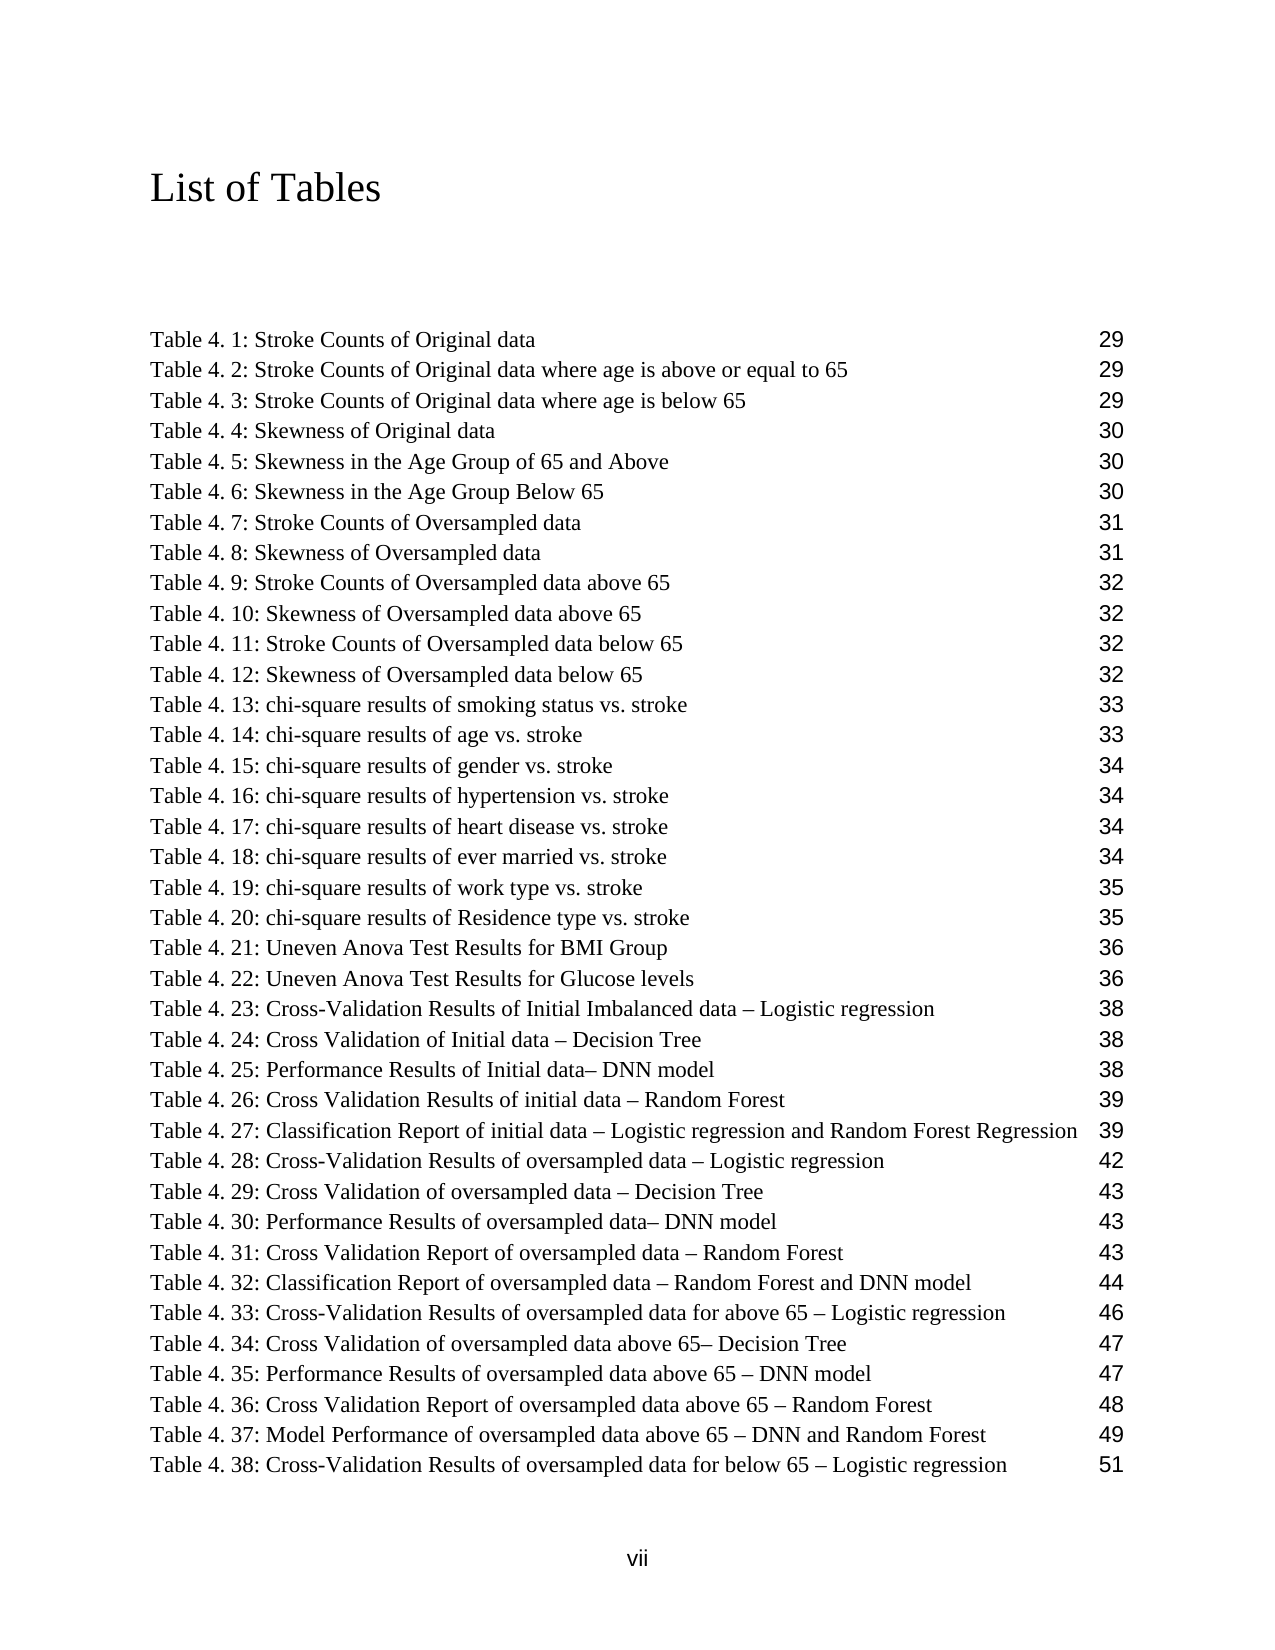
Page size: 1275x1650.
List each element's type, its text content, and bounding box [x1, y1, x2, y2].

text Table 4. 3: Stroke Counts of Original data where age is below 65 29 [150, 387, 1125, 413]
text Table 4. 2: Stroke Counts of Original data where age is above or equal to 65 29 [150, 356, 1125, 383]
text Table 4. 7: Stroke Counts of Oversampled data 31 [150, 508, 1125, 535]
text Table 4. 12: Skewness of Oversampled data below 65 32 [150, 661, 1125, 687]
text Table 4. 11: Stroke Counts of Oversampled data below 65 32 [150, 630, 1125, 657]
text Table 4. 31: Cross Validation Report of oversampled data – Random Forest 43 [150, 1238, 1125, 1265]
text Table 4. 26: Cross Validation Results of initial data – Random Forest 39 [150, 1086, 1125, 1113]
text Table 4. 37: Model Performance of oversampled data above 65 – DNN and Random Forest 49 [150, 1421, 1125, 1447]
text Table 4. 28: Cross-Validation Results of oversampled data – Logistic regression 42 [150, 1147, 1125, 1174]
text Table 4. 35: Performance Results of oversampled data above 65 – DNN model 47 [150, 1360, 1125, 1387]
text Table 4. 9: Stroke Counts of Oversampled data above 65 32 [150, 569, 1125, 596]
text Table 4. 29: Cross Validation of oversampled data – Decision Tree 43 [150, 1178, 1125, 1204]
text Table 4. 17: chi-square results of heart disease vs. stroke 34 [150, 813, 1125, 839]
text Table 4. 32: Classification Report of oversampled data – Random Forest and DNN model 44 [150, 1269, 1125, 1295]
text Table 4. 19: chi-square results of work type vs. stroke 35 [150, 873, 1125, 900]
text Table 4. 1: Stroke Counts of Original data 29 [150, 326, 1125, 352]
text Table 4. 24: Cross Validation of Initial data – Decision Tree 38 [150, 1026, 1125, 1052]
text Table 4. 15: chi-square results of gender vs. stroke 34 [150, 752, 1125, 778]
text Table 4. 25: Performance Results of Initial data– DNN model 38 [150, 1056, 1125, 1082]
text Table 4. 23: Cross-Validation Results of Initial Imbalanced data – Logistic regression 38 [150, 995, 1125, 1022]
text Table 4. 18: chi-square results of ever married vs. stroke 34 [150, 843, 1125, 869]
text Table 4. 33: Cross-Validation Results of oversampled data for above 65 – Logistic regression 46 [150, 1299, 1125, 1326]
text Table 4. 34: Cross Validation of oversampled data above 65– Decision Tree 47 [150, 1330, 1125, 1356]
text Table 4. 5: Skewness in the Age Group of 65 and Above 30 [150, 448, 1125, 474]
text Table 4. 16: chi-square results of hypertension vs. stroke 34 [150, 782, 1125, 809]
text Table 4. 20: chi-square results of Residence type vs. stroke 35 [150, 904, 1125, 930]
text Table 4. 27: Classification Report of initial data – Logistic regression and Random Forest Regression 39 [150, 1117, 1125, 1143]
text Table 4. 6: Skewness in the Age Group Below 65 30 [150, 478, 1125, 504]
text Table 4. 13: chi-square results of smoking status vs. stroke 33 [150, 691, 1125, 717]
text Table 4. 10: Skewness of Oversampled data above 65 32 [150, 600, 1125, 626]
text Table 4. 38: Cross-Validation Results of oversampled data for below 65 – Logistic regression 51 [150, 1451, 1125, 1478]
text Table 4. 4: Skewness of Original data 30 [150, 417, 1125, 444]
text Table 4. 36: Cross Validation Report of oversampled data above 65 – Random Forest 48 [150, 1391, 1125, 1417]
text Table 4. 21: Uneven Anova Test Results for BMI Group 36 [150, 934, 1125, 961]
text Table 4. 30: Performance Results of oversampled data– DNN model 43 [150, 1208, 1125, 1234]
text Table 4. 8: Skewness of Oversampled data 31 [150, 539, 1125, 565]
text Table 4. 14: chi-square results of age vs. stroke 33 [150, 721, 1125, 748]
subtitle List of Tables [150, 162, 1125, 210]
text Table 4. 22: Uneven Anova Test Results for Glucose levels 36 [150, 965, 1125, 991]
